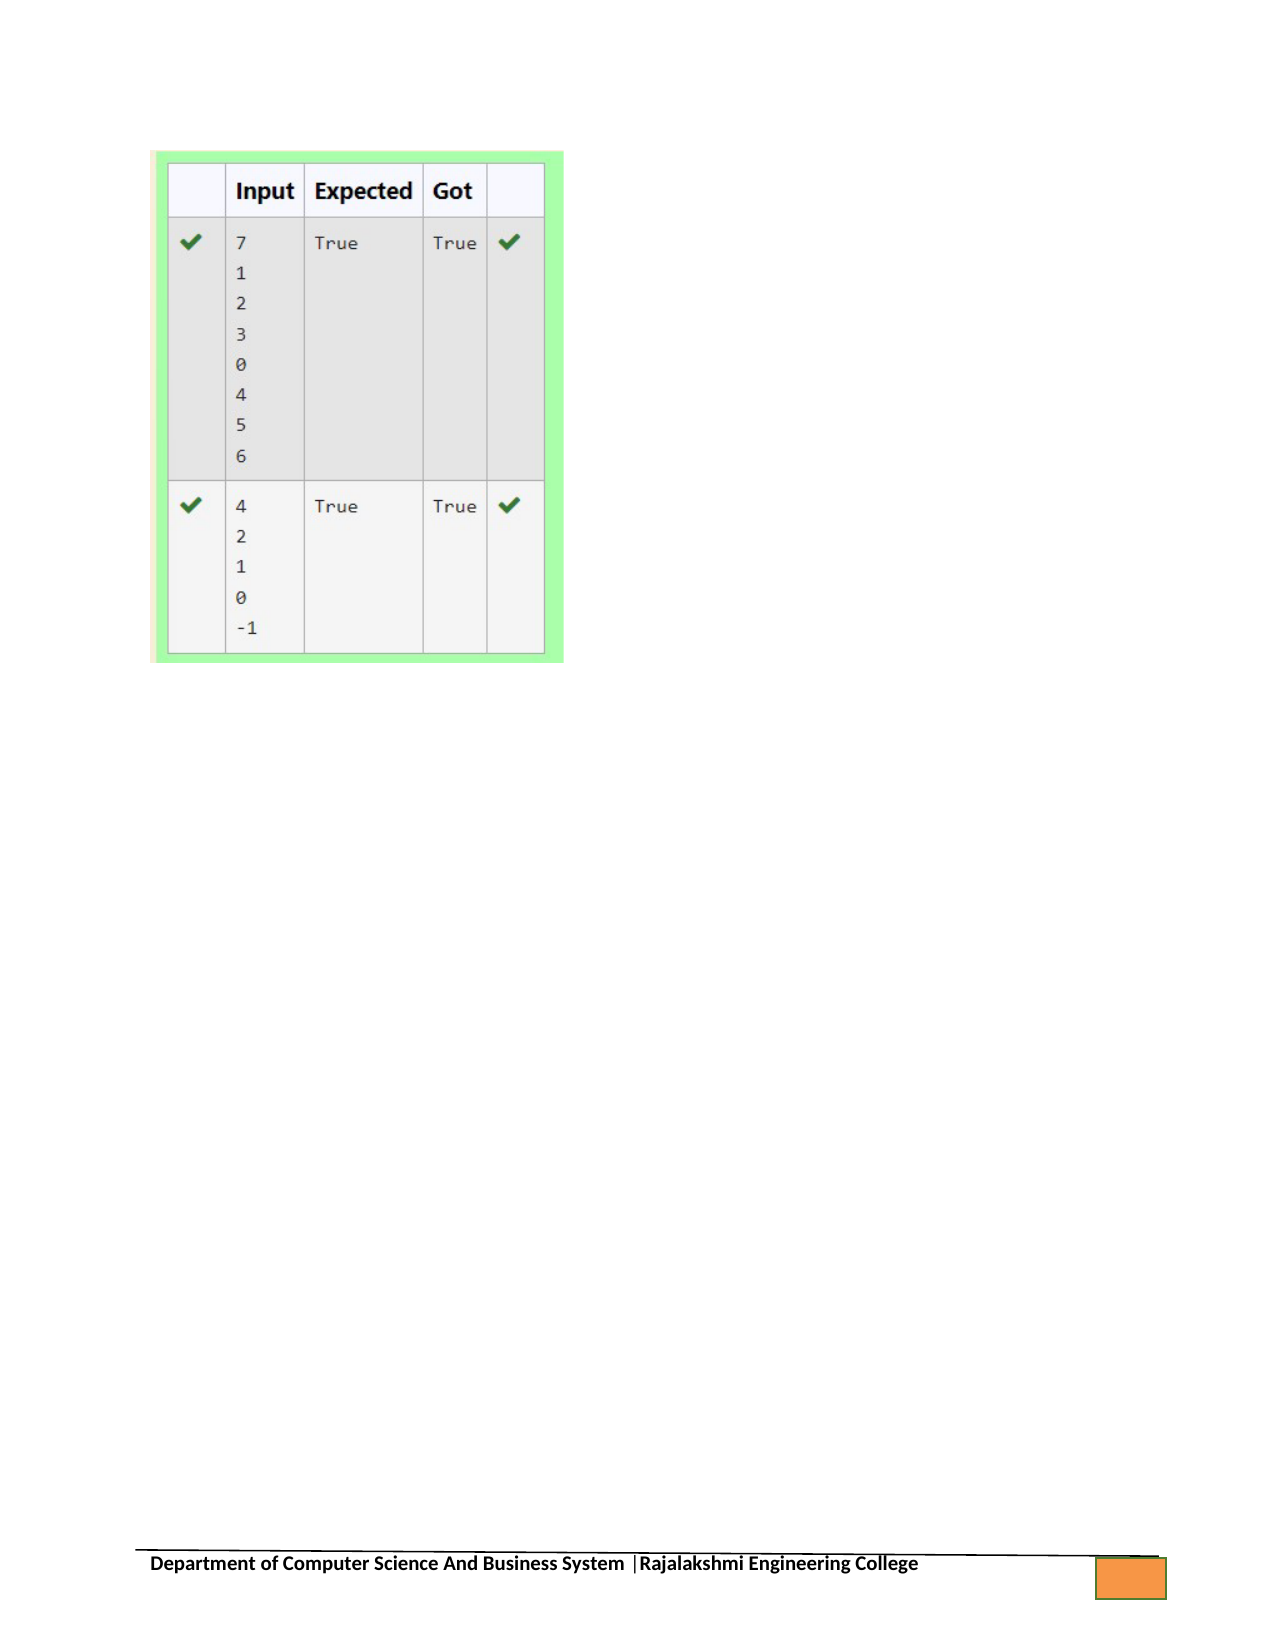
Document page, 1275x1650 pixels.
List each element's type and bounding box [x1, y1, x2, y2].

picture [150, 150, 564, 663]
